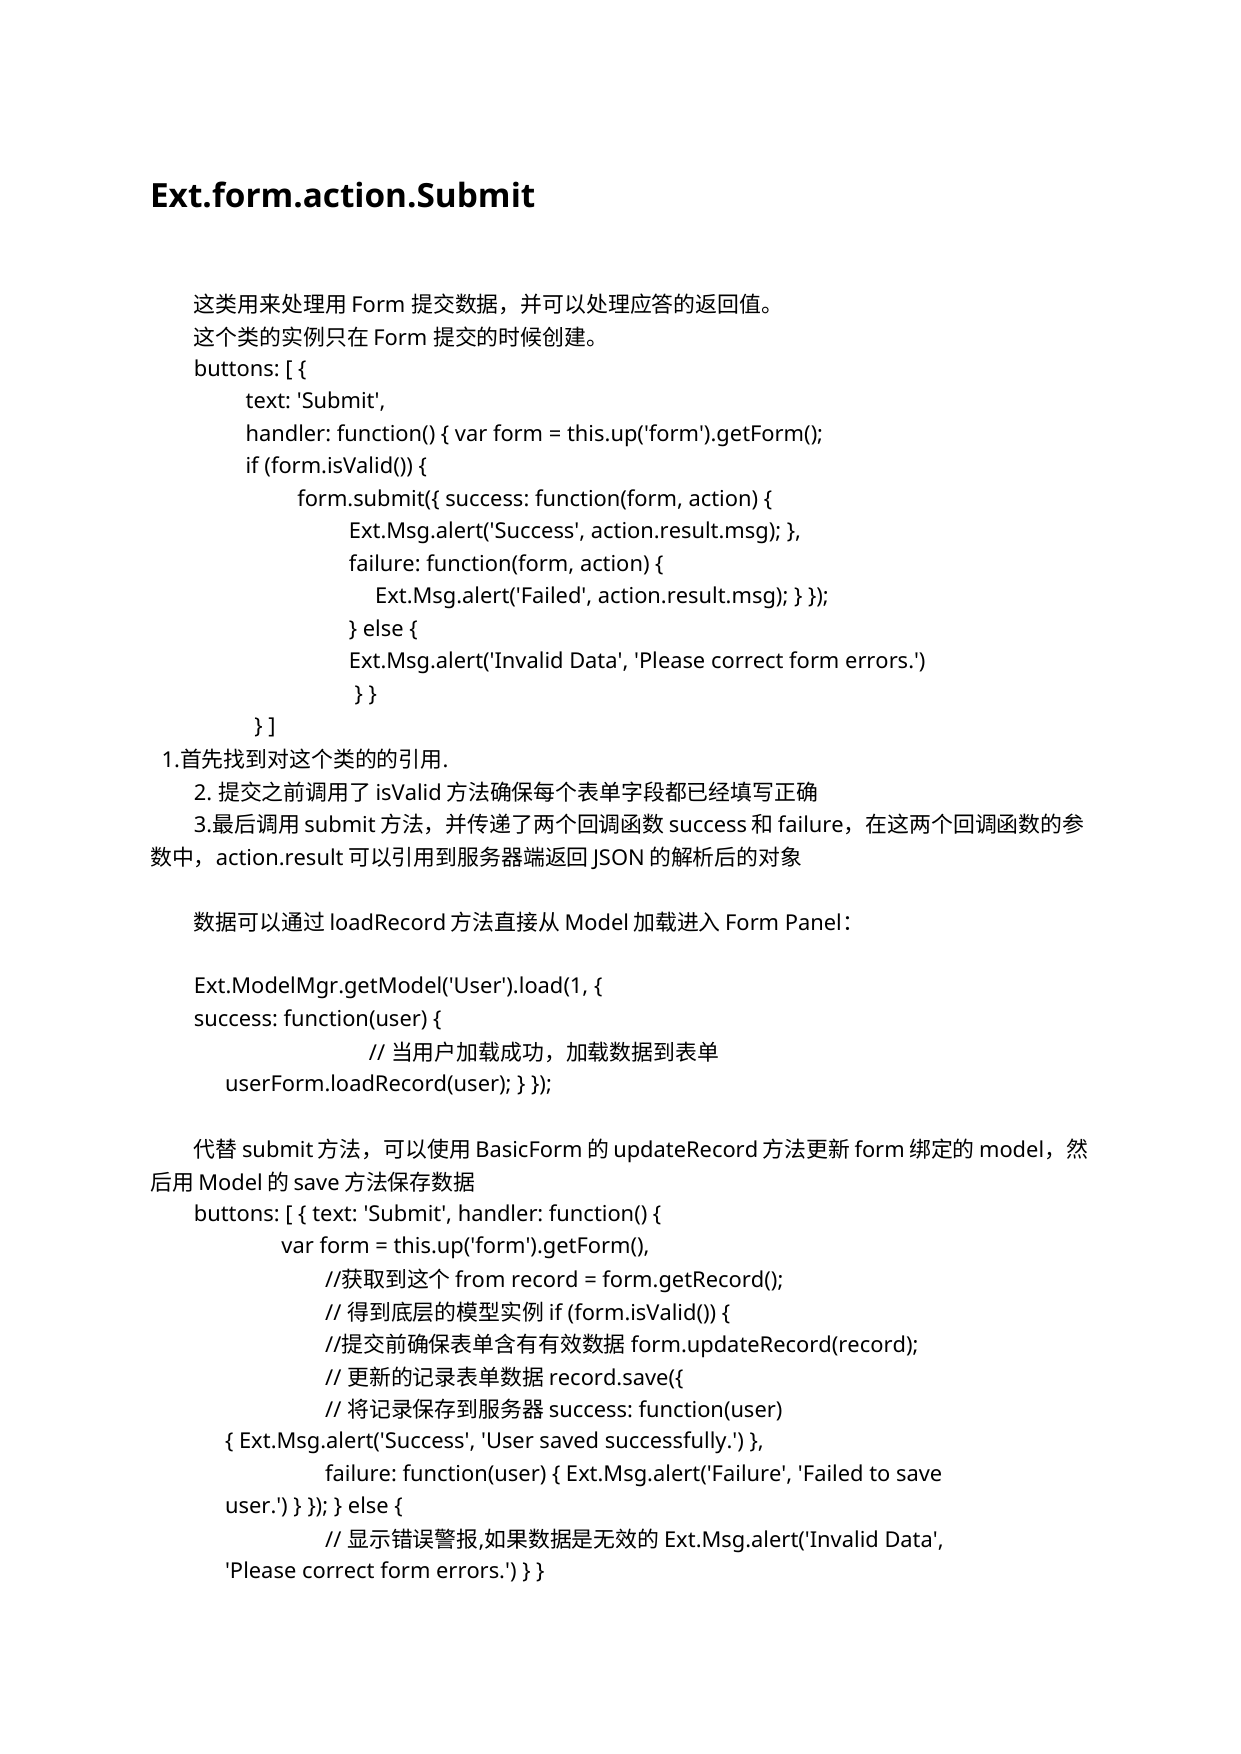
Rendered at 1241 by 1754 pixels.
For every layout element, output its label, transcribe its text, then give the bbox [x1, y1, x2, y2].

text success: function(user) { [150, 1002, 1090, 1034]
text handler: function() { var form = this.up('form').getForm(); [150, 417, 1090, 449]
text // 当用户加载成功，加载数据到表单 userForm.loadRecord(user); } }); [150, 1034, 1090, 1099]
text Ext.ModelMgr.getModel('User').load(1, { [150, 969, 1090, 1002]
text Ext.Msg.alert('Success', action.result.msg); }, [150, 514, 1090, 547]
text // 更新的记录表单数据 record.save({ [150, 1359, 1090, 1392]
text buttons: [ { text: 'Submit', handler: function() { [150, 1197, 1090, 1229]
text buttons: [ { [150, 352, 1090, 384]
text // 将记录保存到服务器 success: function(user) { Ext.Msg.alert('Success', 'User saved successfully.') }, [150, 1392, 1090, 1457]
text } else { [150, 612, 1090, 644]
text //获取到这个from record = form.getRecord(); [150, 1262, 1090, 1294]
text //提交前确保表单含有有效数据 form.updateRecord(record); [150, 1327, 1090, 1359]
text Ext.Msg.alert('Invalid Data', 'Please correct form errors.') [150, 644, 1090, 677]
text } } [150, 677, 1090, 709]
text Ext.Msg.alert('Failed', action.result.msg); } }); [150, 579, 1090, 612]
subtitle Ext.form.action.Submit [150, 162, 1090, 227]
text text: 'Submit', [150, 384, 1090, 417]
text // 得到底层的模型实例 if (form.isValid()) { [150, 1294, 1090, 1327]
text 这个类的实例只在Form 提交的时候创建。 [150, 319, 1090, 352]
text failure: function(form, action) { [150, 547, 1090, 579]
text 3.最后调用submit方法，并传递了两个回调函数success和failure，在这两个回调函数的参数中，action.result可以引用到服务器端返回JSON的解析后的对象 [150, 807, 1090, 872]
text 1.首先找到对这个类的的引用. [150, 742, 1090, 774]
text failure: function(user) { Ext.Msg.alert('Failure', 'Failed to save user.') } }); } else { [150, 1457, 1090, 1522]
text 这类用来处理用Form 提交数据，并可以处理应答的返回值。 [150, 287, 1090, 319]
text 数据可以通过loadRecord方法直接从Model加载进入Form Panel： [150, 904, 1090, 937]
text form.submit({ success: function(form, action) { [150, 482, 1090, 514]
text 2. 提交之前调用了isValid方法确保每个表单字段都已经填写正确 [150, 774, 1090, 807]
text } ] [202, 709, 1090, 742]
text // 显示错误警报,如果数据是无效的 Ext.Msg.alert('Invalid Data', 'Please correct form errors.') } } [150, 1522, 1090, 1587]
text 代替submit方法，可以使用BasicForm的updateRecord方法更新form绑定的model，然后用Model的save方法保存数据 [150, 1132, 1090, 1197]
text if (form.isValid()) { [150, 449, 1090, 482]
text var form = this.up('form').getForm(), [150, 1229, 1090, 1262]
